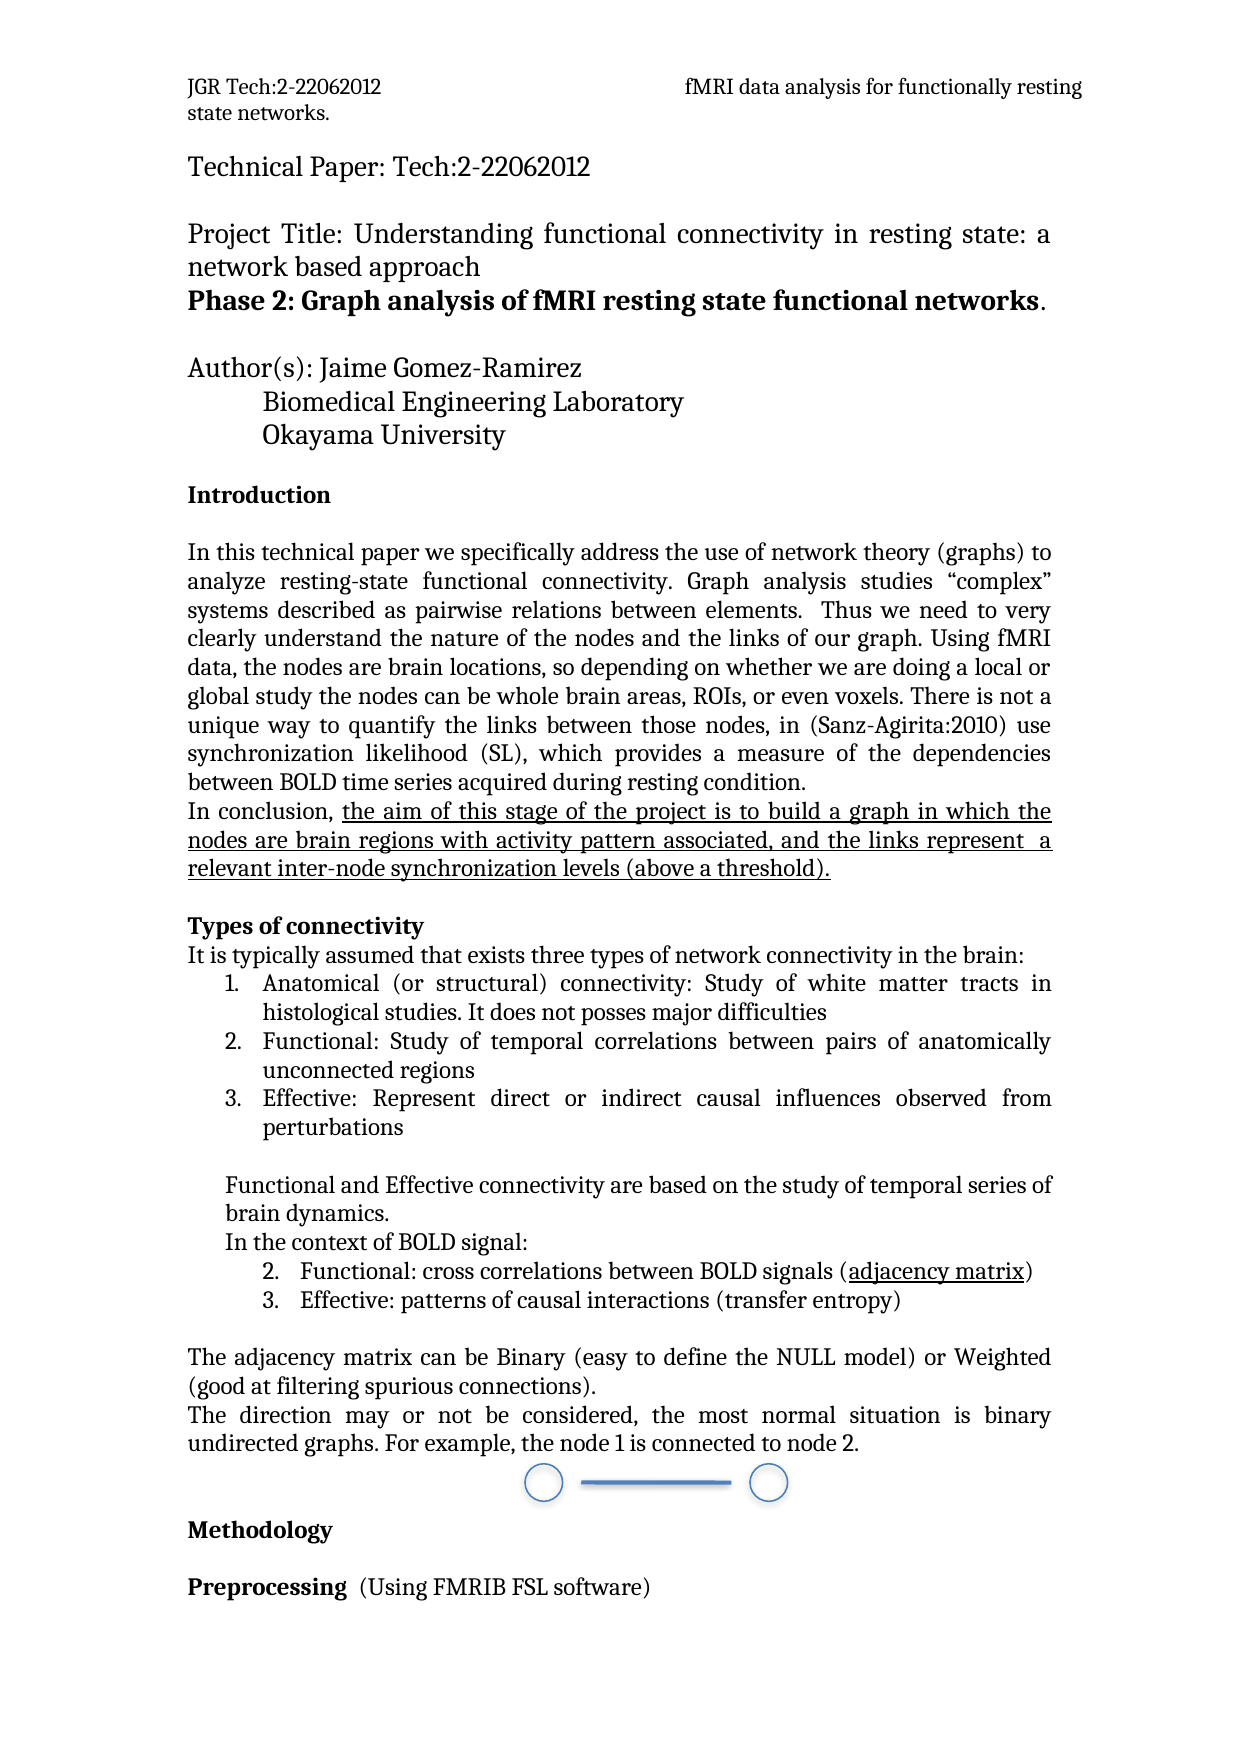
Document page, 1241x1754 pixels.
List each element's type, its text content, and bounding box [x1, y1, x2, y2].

text Methodology [187, 1516, 1053, 1544]
list Effective: patterns of causal interactions (transfer entropy) [262, 1286, 1053, 1314]
text Okayama University [187, 418, 1053, 452]
text Functional and Effective connectivity are based on the study of temporal series of brain dynamics. [225, 1171, 1053, 1228]
text Biomedical Engineering Laboratory [187, 385, 1053, 418]
list Effective: Represent direct or indirect causal influences observed from perturbations [225, 1084, 1053, 1142]
list Functional: Study of temporal correlations between pairs of anatomically unconnected regions [225, 1027, 1053, 1084]
text It is typically assumed that exists three types of network connectivity in the brain: [187, 941, 1053, 969]
text The direction may or not be considered, the most normal situation is binary undirected graphs. For example, the node 1 is connected to node 2. [187, 1401, 1053, 1458]
text The adjacency matrix can be Binary (easy to define the NULL model) or Weighted (good at filtering spurious connections). [187, 1343, 1053, 1401]
list Functional: cross correlations between BOLD signals (adjacency matrix) [262, 1257, 1053, 1286]
text In the context of BOLD signal: [225, 1228, 1053, 1257]
text In this technical paper we specifically address the use of network theory (graphs) to analyze resting-state functional connectivity. Graph analysis studies “complex” systems described as pairwise relations between elements. Thus we need to very clearly understand the nature of the nodes and the links of our graph. Using fMRI data, the nodes are brain locations, so depending on whether we are doing a local or global study the nodes can be whole brain areas, ROIs, or even voxels. There is not a unique way to quantify the links between those nodes, in (Sanz-Agirita:2010) use synchronization likelihood (SL), which provides a measure of the dependencies between BOLD time series acquired during resting condition. [187, 538, 1053, 797]
text Introduction [187, 481, 1053, 509]
text Technical Paper: Tech:2-22062012 [187, 150, 1053, 183]
text Phase 2: Graph analysis of fMRI resting state functional networks. [187, 284, 1053, 318]
text Preprocessing (Using FMRIB FSL software) [187, 1573, 1053, 1602]
text Project Title: Understanding functional connectivity in resting state: a network based approach [187, 217, 1053, 284]
text In conclusion, the aim of this stage of the project is to build a graph in which the nodes are brain regions with activity pattern associated, and the links represent a relevant inter-node synchronization levels (above a threshold). [187, 851, 1053, 883]
list Anatomical (or structural) connectivity: Study of white matter tracts in histological studies. It does not posses major difficulties [225, 969, 1053, 1027]
text In conclusion, the aim of this stage of the project is to build a graph in which the nodes are brain regions with activity pattern associated, and the links represent a relevant inter-node synchronization levels (above a threshold). [187, 797, 1053, 850]
text Author(s): Jaime Gomez-Ramirez [187, 351, 1053, 385]
text Types of connectivity [187, 912, 1053, 941]
